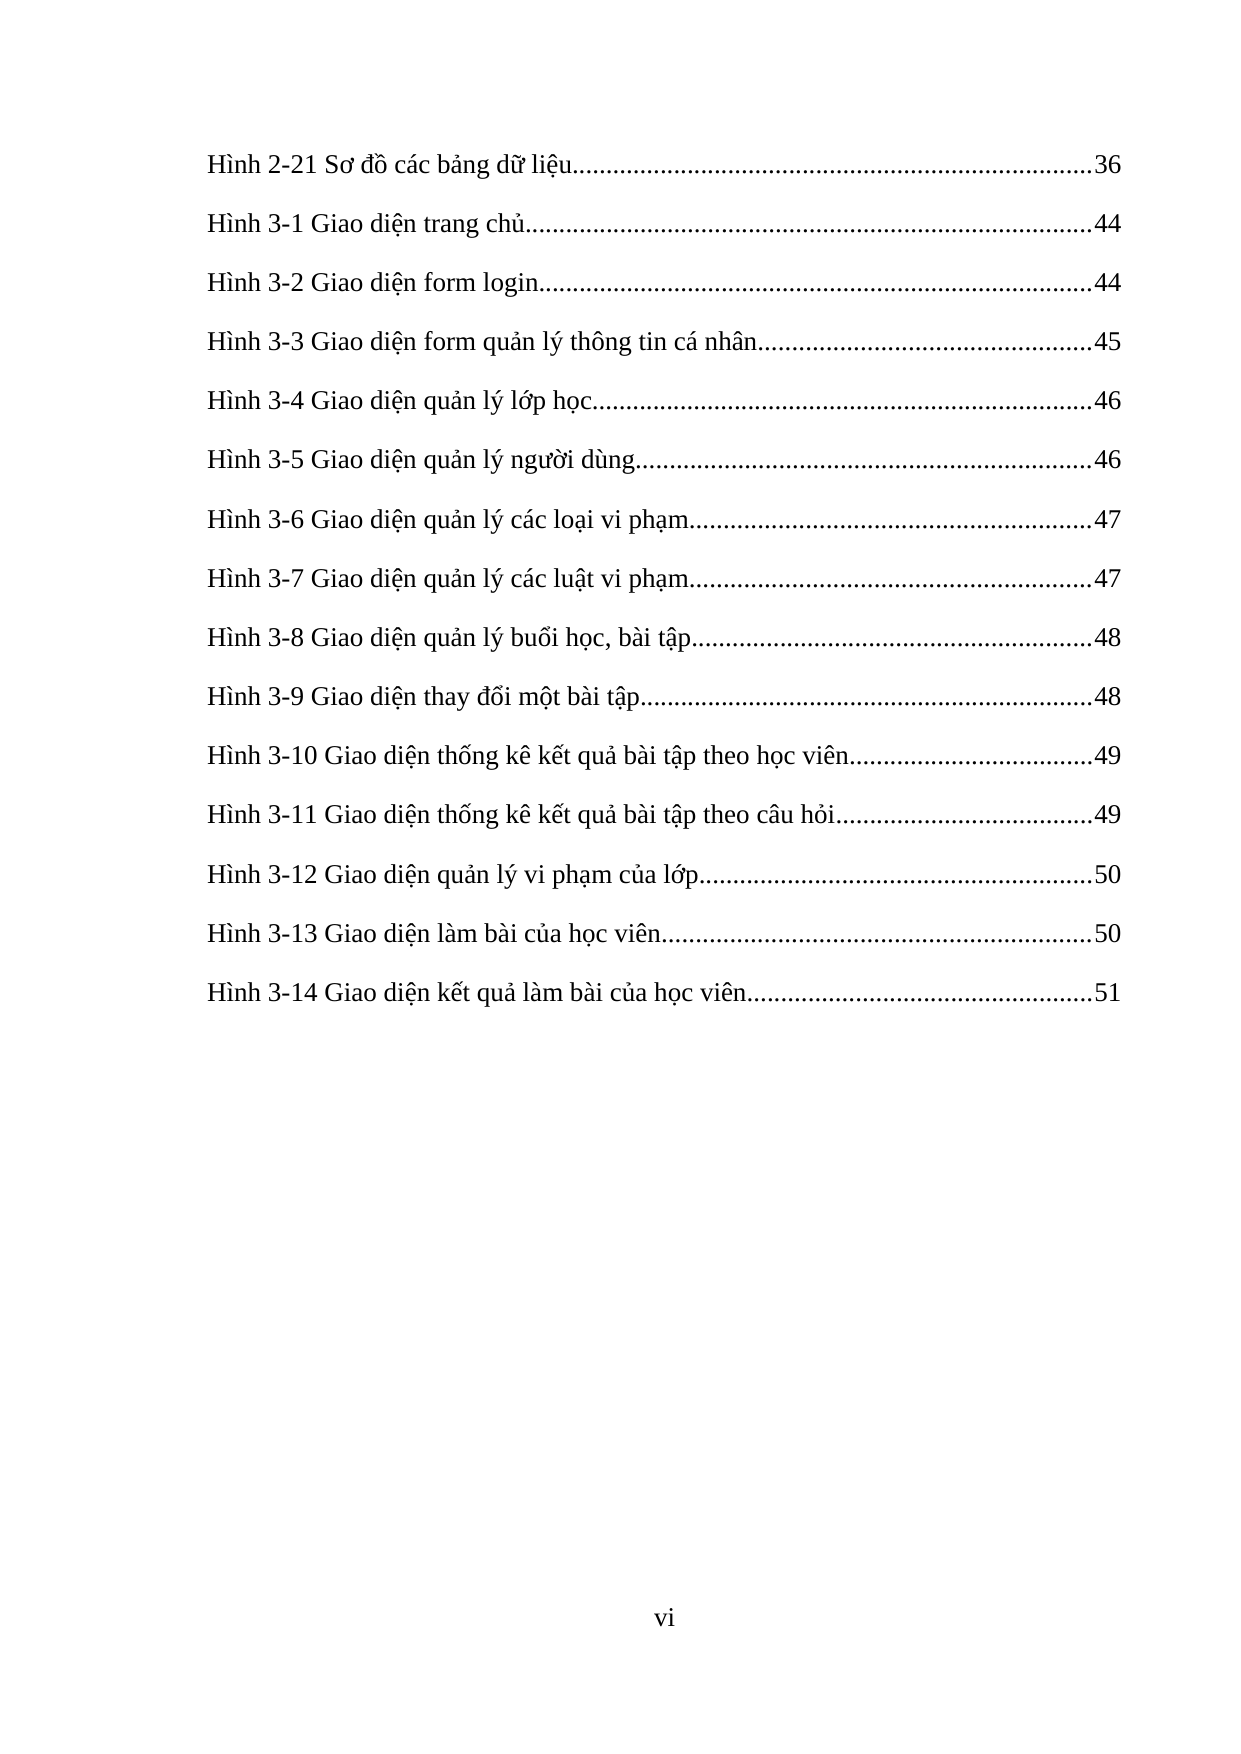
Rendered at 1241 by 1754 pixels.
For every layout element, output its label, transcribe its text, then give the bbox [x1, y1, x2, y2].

text Hình 3-8 Giao diện quản lý buổi học, bài tập 48 [207, 621, 1122, 652]
text Hình 3-1 Giao diện trang chủ 44 [207, 207, 1122, 238]
text Hình 3-4 Giao diện quản lý lớp học 46 [207, 384, 1122, 416]
text Hình 3-6 Giao diện quản lý các loại vi phạm 47 [207, 503, 1122, 534]
text Hình 3-3 Giao diện form quản lý thông tin cá nhân 45 [207, 325, 1122, 356]
text Hình 2-21 Sơ đồ các bảng dữ liệu 36 [207, 148, 1122, 179]
text Hình 3-10 Giao diện thống kê kết quả bài tập theo học viên 49 [207, 739, 1122, 771]
text Hình 3-12 Giao diện quản lý vi phạm của lớp 50 [207, 858, 1122, 889]
text Hình 3-7 Giao diện quản lý các luật vi phạm 47 [207, 562, 1122, 593]
text Hình 3-5 Giao diện quản lý người dùng 46 [207, 443, 1122, 475]
text Hình 3-11 Giao diện thống kê kết quả bài tập theo câu hỏi 49 [207, 798, 1122, 830]
text Hình 3-2 Giao diện form login 44 [207, 266, 1122, 297]
text Hình 3-13 Giao diện làm bài của học viên 50 [207, 917, 1122, 948]
text Hình 3-14 Giao diện kết quả làm bài của học viên 51 [207, 976, 1122, 1007]
text Hình 3-9 Giao diện thay đổi một bài tập 48 [207, 680, 1122, 711]
